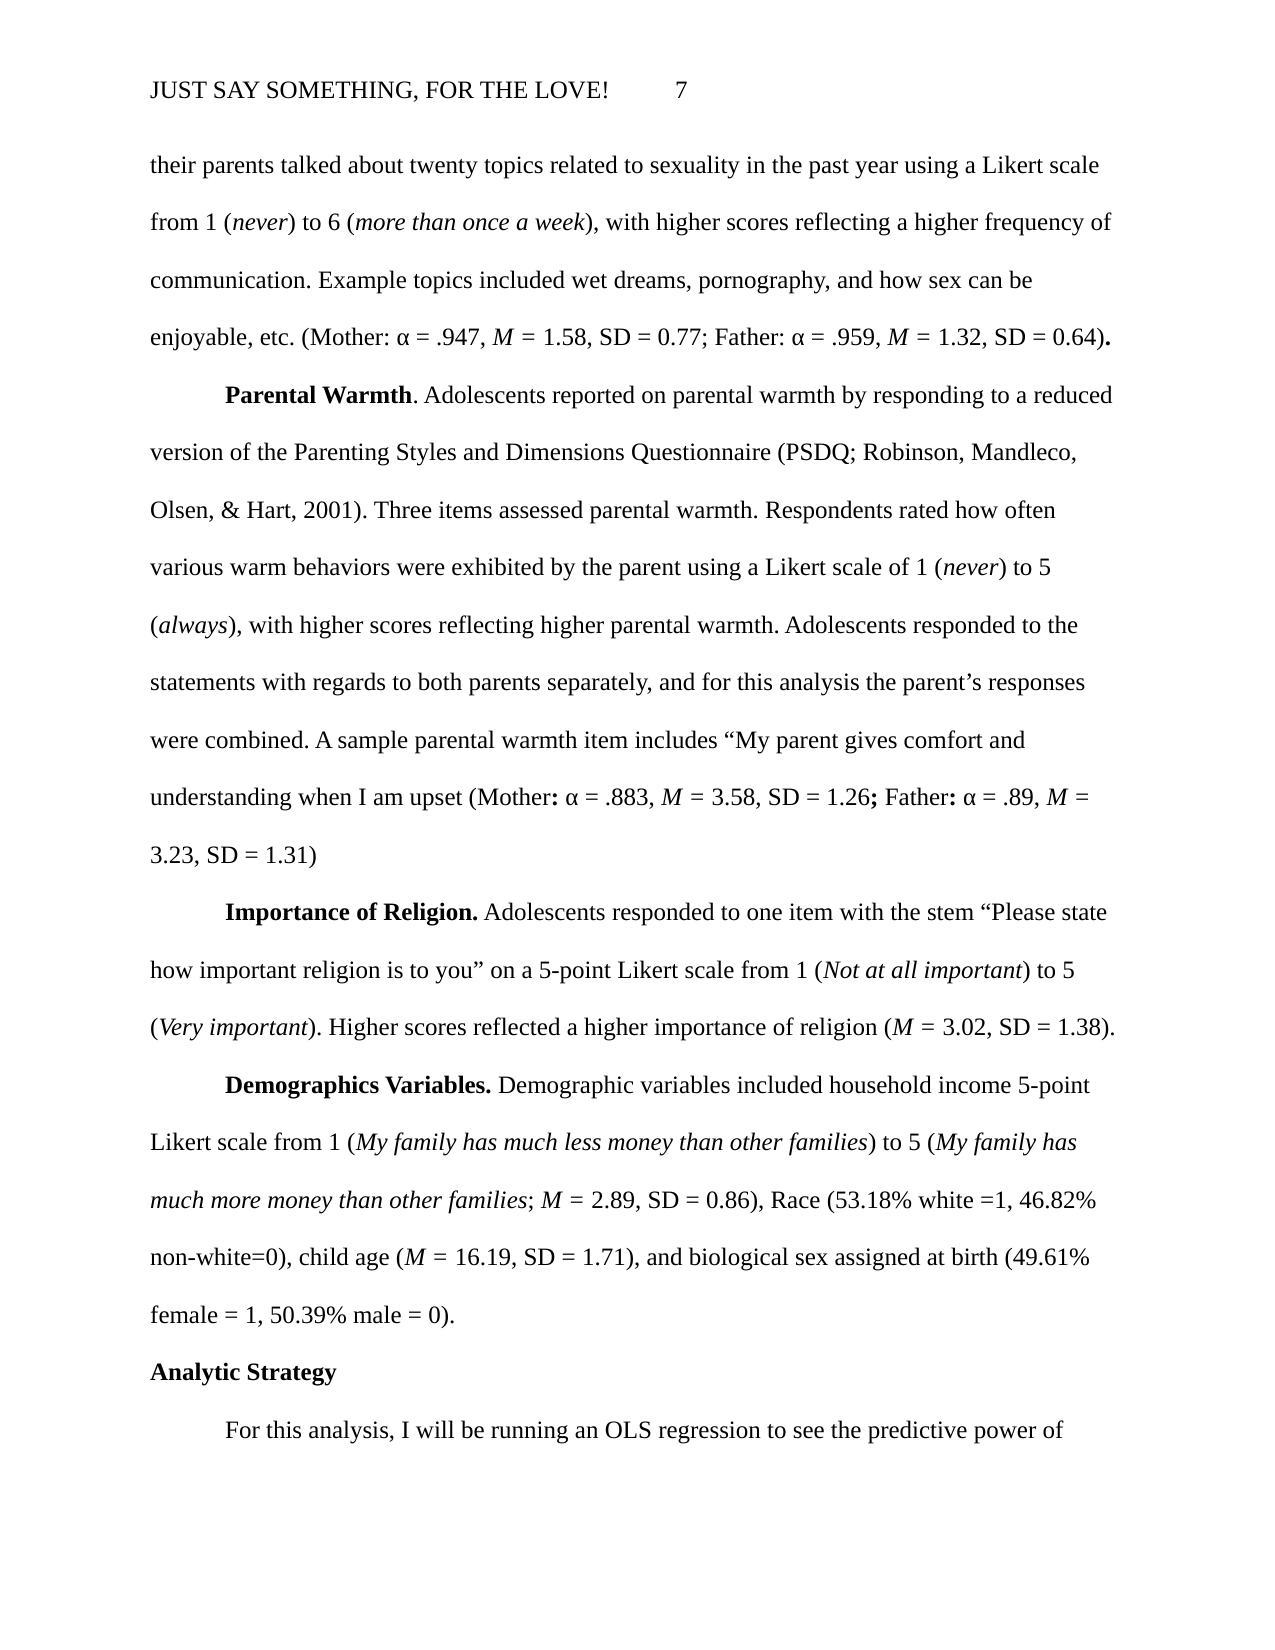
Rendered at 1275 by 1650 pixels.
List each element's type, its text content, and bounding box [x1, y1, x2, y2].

text Demographics Variables. Demographic variables included household income 5-point Likert scale from 1 (My family has much less money than other families) to 5 (My family has much more money than other families; M = 2.89, SD = 0.86), Race (53.18% white =1, 46.82% non-white=0), child age (M = 16.19, SD = 1.71), and biological sex assigned at birth (49.61% female = 1, 50.39% male = 0). [150, 1070, 1125, 1329]
text Importance of Religion. Adolescents responded to one item with the stem “Please state how important religion is to you” on a 5-point Likert scale from 1 (Not at all important) to 5 (Very important). Higher scores reflected a higher importance of religion (M = 3.02, SD = 1.38). [150, 897, 1125, 1041]
text Parental Warmth. Adolescents reported on parental warmth by responding to a reduced version of the Parenting Styles and Dimensions Questionnaire (PSDQ; Robinson, Mandleco, Olsen, & Hart, 2001). Three items assessed parental warmth. Respondents rated how often various warm behaviors were exhibited by the parent using a Likert scale of 1 (never) to 5 (always), with higher scores reflecting higher parental warmth. Adolescents responded to the statements with regards to both parents separately, and for this analysis the parent’s responses were combined. A sample parental warmth item includes “My parent gives comfort and understanding when I am upset (Mother: α = .883, M = 3.58, SD = 1.26; Father: α = .89, M = 3.23, SD = 1.31) [150, 380, 1125, 869]
subtitle Analytic Strategy [150, 1357, 1125, 1386]
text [150, 1415, 1125, 1444]
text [150, 150, 1125, 351]
